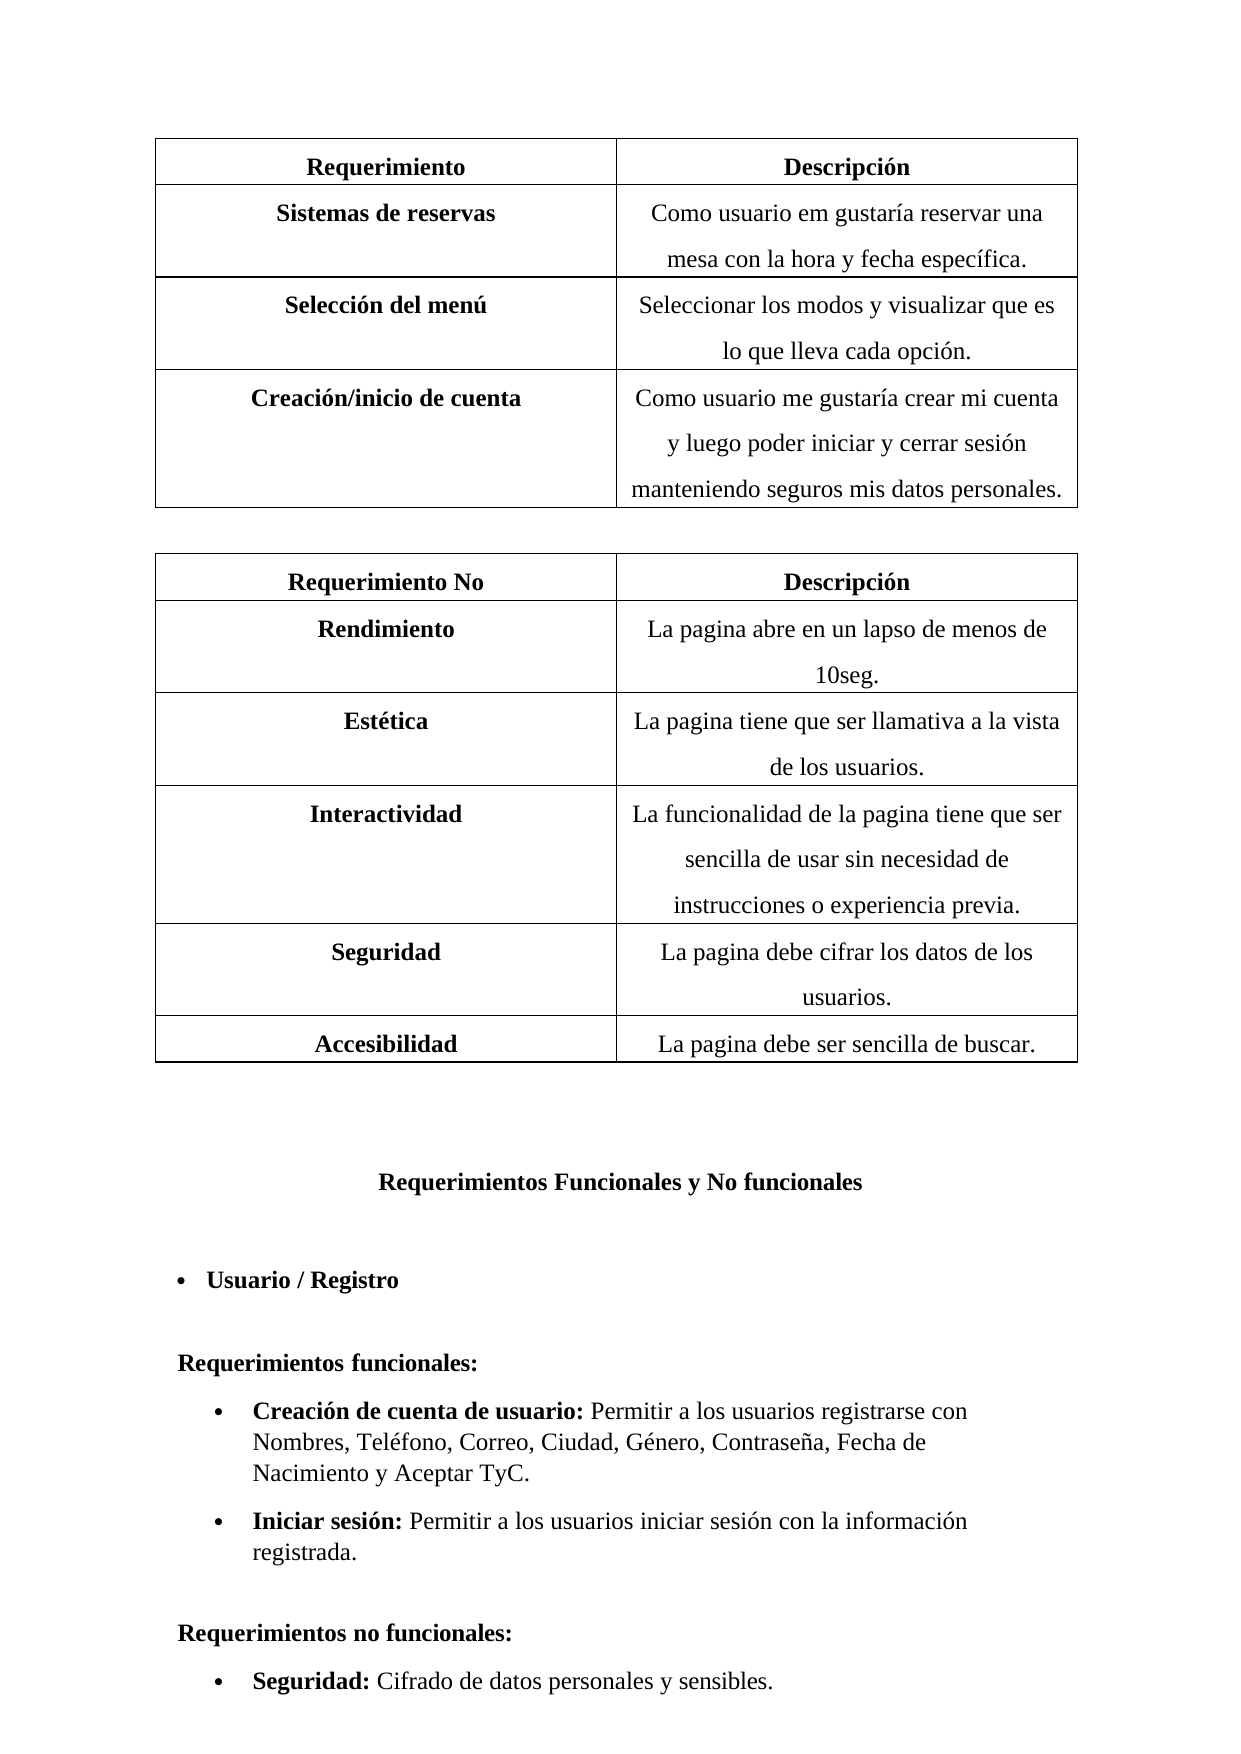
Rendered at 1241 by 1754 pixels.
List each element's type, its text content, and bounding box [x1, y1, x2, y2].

subtitle Usuario / Registro [177, 1265, 1073, 1329]
table_cell Estética [156, 693, 616, 784]
table_header Requerimiento [156, 139, 616, 184]
title Requerimientos Funcionales y No funcionales [167, 1154, 1073, 1245]
table_cell La pagina debe ser sencilla de buscar. [617, 1016, 1077, 1061]
table_cell La funcionalidad de la pagina tiene que ser sencilla de usar sin necesidad de instrucciones o experiencia previa. [617, 786, 1077, 922]
table_cell Como usuario em gustaría reservar una mesa con la hora y fecha específica. [617, 185, 1077, 276]
list Seguridad: Cifrado de datos personales y sensibles. [215, 1666, 1073, 1694]
table_cell Seleccionar los modos y visualizar que es lo que lleva cada opción. [617, 278, 1077, 369]
subtitle Requerimientos funcionales: [177, 1348, 1073, 1377]
table_cell Accesibilidad [156, 1016, 616, 1061]
list Creación de cuenta de usuario: Permitir a los usuarios registrarse con Nombres, Teléfono, Correo, Ciudad, Género, Contraseña, Fecha de Nacimiento y Aceptar TyC. [215, 1396, 991, 1487]
table_cell Como usuario me gustaría crear mi cuenta y luego poder iniciar y cerrar sesión manteniendo seguros mis datos personales. [617, 370, 1077, 507]
table_cell Creación/inicio de cuenta [156, 370, 616, 507]
table_cell Selección del menú [156, 278, 616, 369]
subtitle Requerimientos no funcionales: [177, 1618, 1073, 1647]
table_cell La pagina tiene que ser llamativa a la vista de los usuarios. [617, 693, 1077, 784]
table_cell La pagina debe cifrar los datos de los usuarios. [617, 924, 1077, 1015]
table_header Requerimiento No [156, 554, 616, 600]
table_cell Seguridad [156, 924, 616, 1015]
table_cell Sistemas de reservas [156, 185, 616, 276]
table_cell Rendimiento [156, 601, 616, 692]
table_header Descripción [617, 139, 1077, 184]
table_header Descripción [617, 554, 1077, 600]
list Iniciar sesión: Permitir a los usuarios iniciar sesión con la información registrada. [215, 1506, 1043, 1599]
table_cell Interactividad [156, 786, 616, 922]
table_cell La pagina abre en un lapso de menos de 10seg. [617, 601, 1077, 692]
